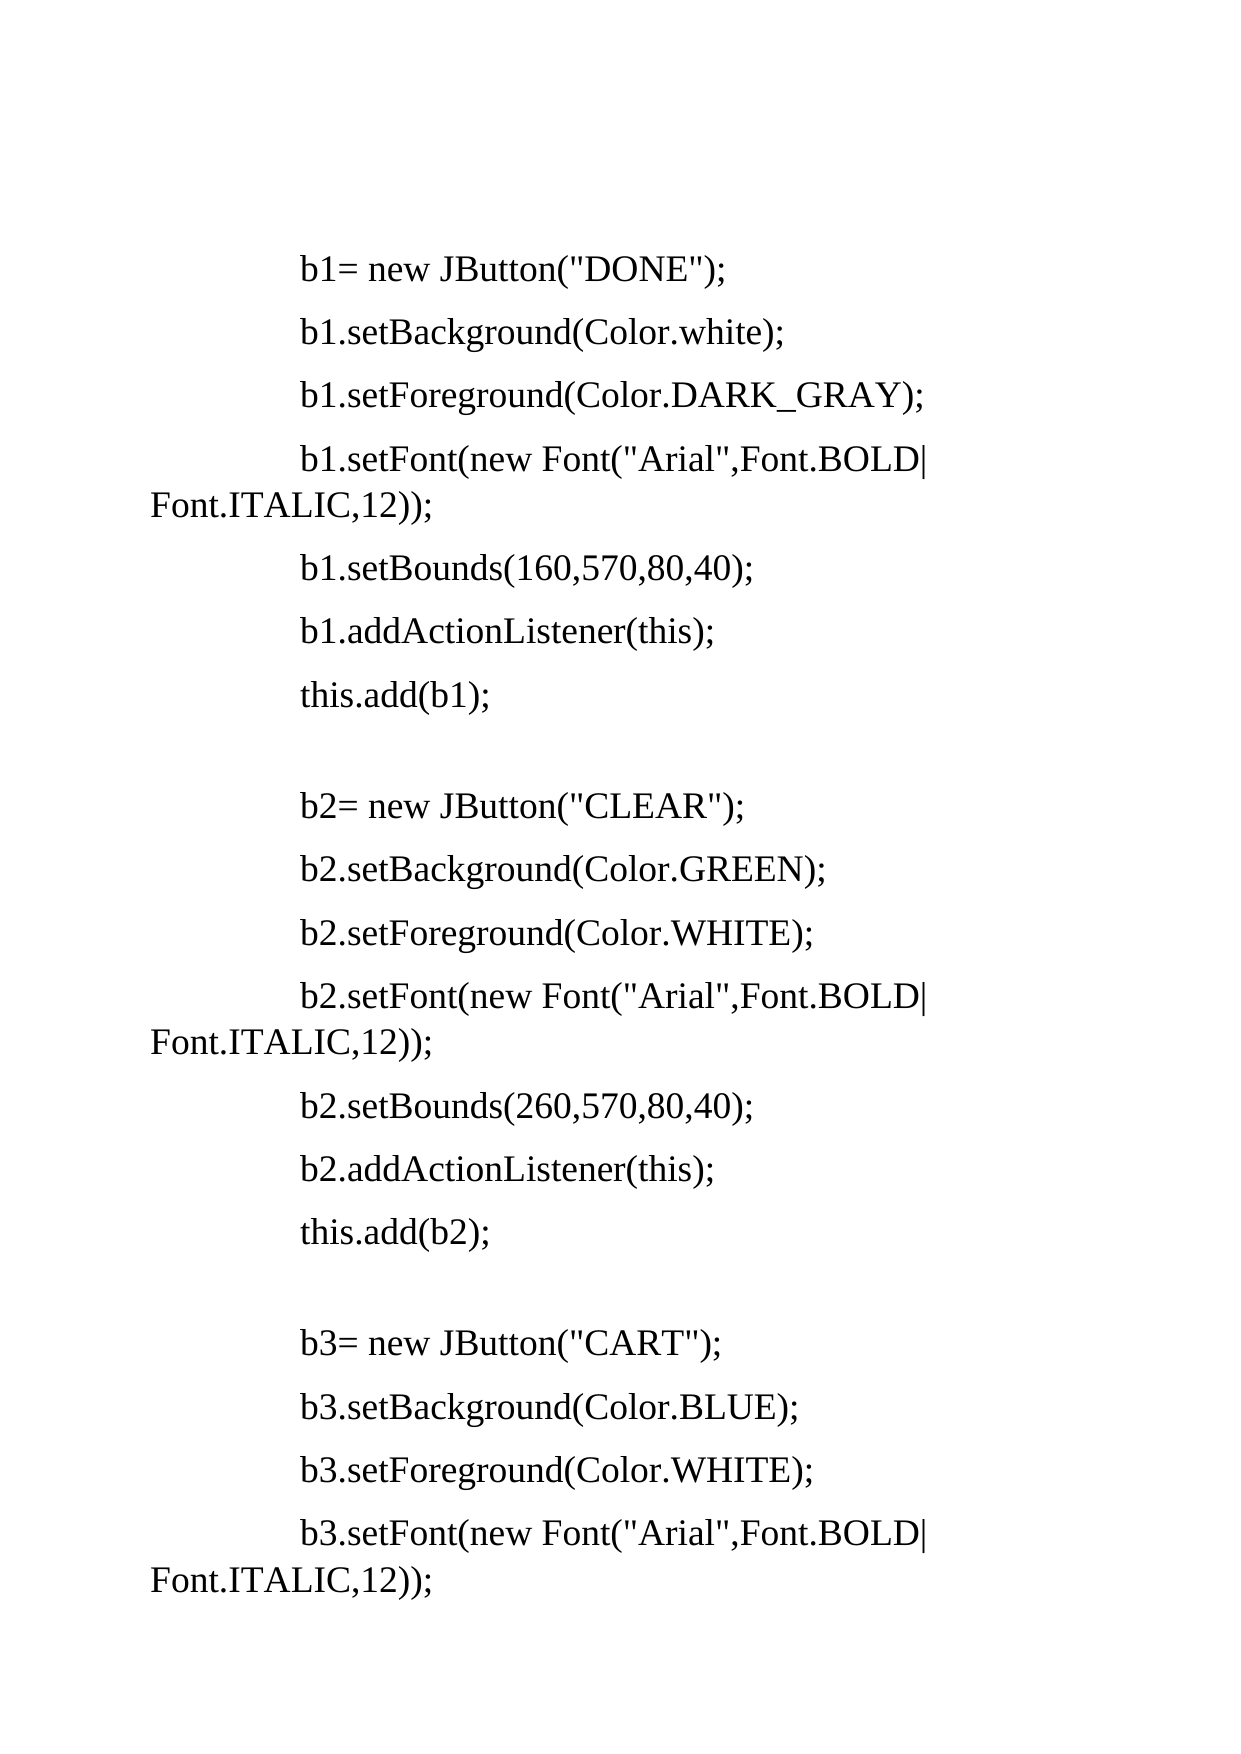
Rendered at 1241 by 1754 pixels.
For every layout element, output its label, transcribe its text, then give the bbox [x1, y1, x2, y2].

text b1.setBounds(160,570,80,40); [150, 546, 1090, 589]
text b2.setBackground(Color.GREEN); [150, 847, 1090, 890]
text b2.setBounds(260,570,80,40); [150, 1083, 1090, 1126]
text b1= new JButton("DONE"); [150, 246, 1090, 289]
text this.add(b2); [150, 1209, 1090, 1253]
text b2= new JButton("CLEAR"); [150, 783, 1090, 827]
text b1.addActionListener(this); [150, 609, 1090, 652]
text b1.setFont(new Font("Arial",Font.BOLD|Font.ITALIC,12)); [150, 436, 1090, 526]
text b3.setBackground(Color.BLUE); [150, 1384, 1090, 1427]
text b3= new JButton("CART"); [150, 1321, 1090, 1364]
text this.add(b1); [150, 672, 1090, 715]
text b2.setFont(new Font("Arial",Font.BOLD|Font.ITALIC,12)); [150, 973, 1090, 1063]
text b2.setForeground(Color.WHITE); [150, 910, 1090, 953]
text b1.setForeground(Color.DARK_GRAY); [150, 373, 1090, 416]
text b1.setBackground(Color.white); [150, 309, 1090, 353]
text b3.setFont(new Font("Arial",Font.BOLD|Font.ITALIC,12)); [150, 1511, 1090, 1600]
text b2.addActionListener(this); [150, 1146, 1090, 1189]
text b3.setForeground(Color.WHITE); [150, 1447, 1090, 1490]
